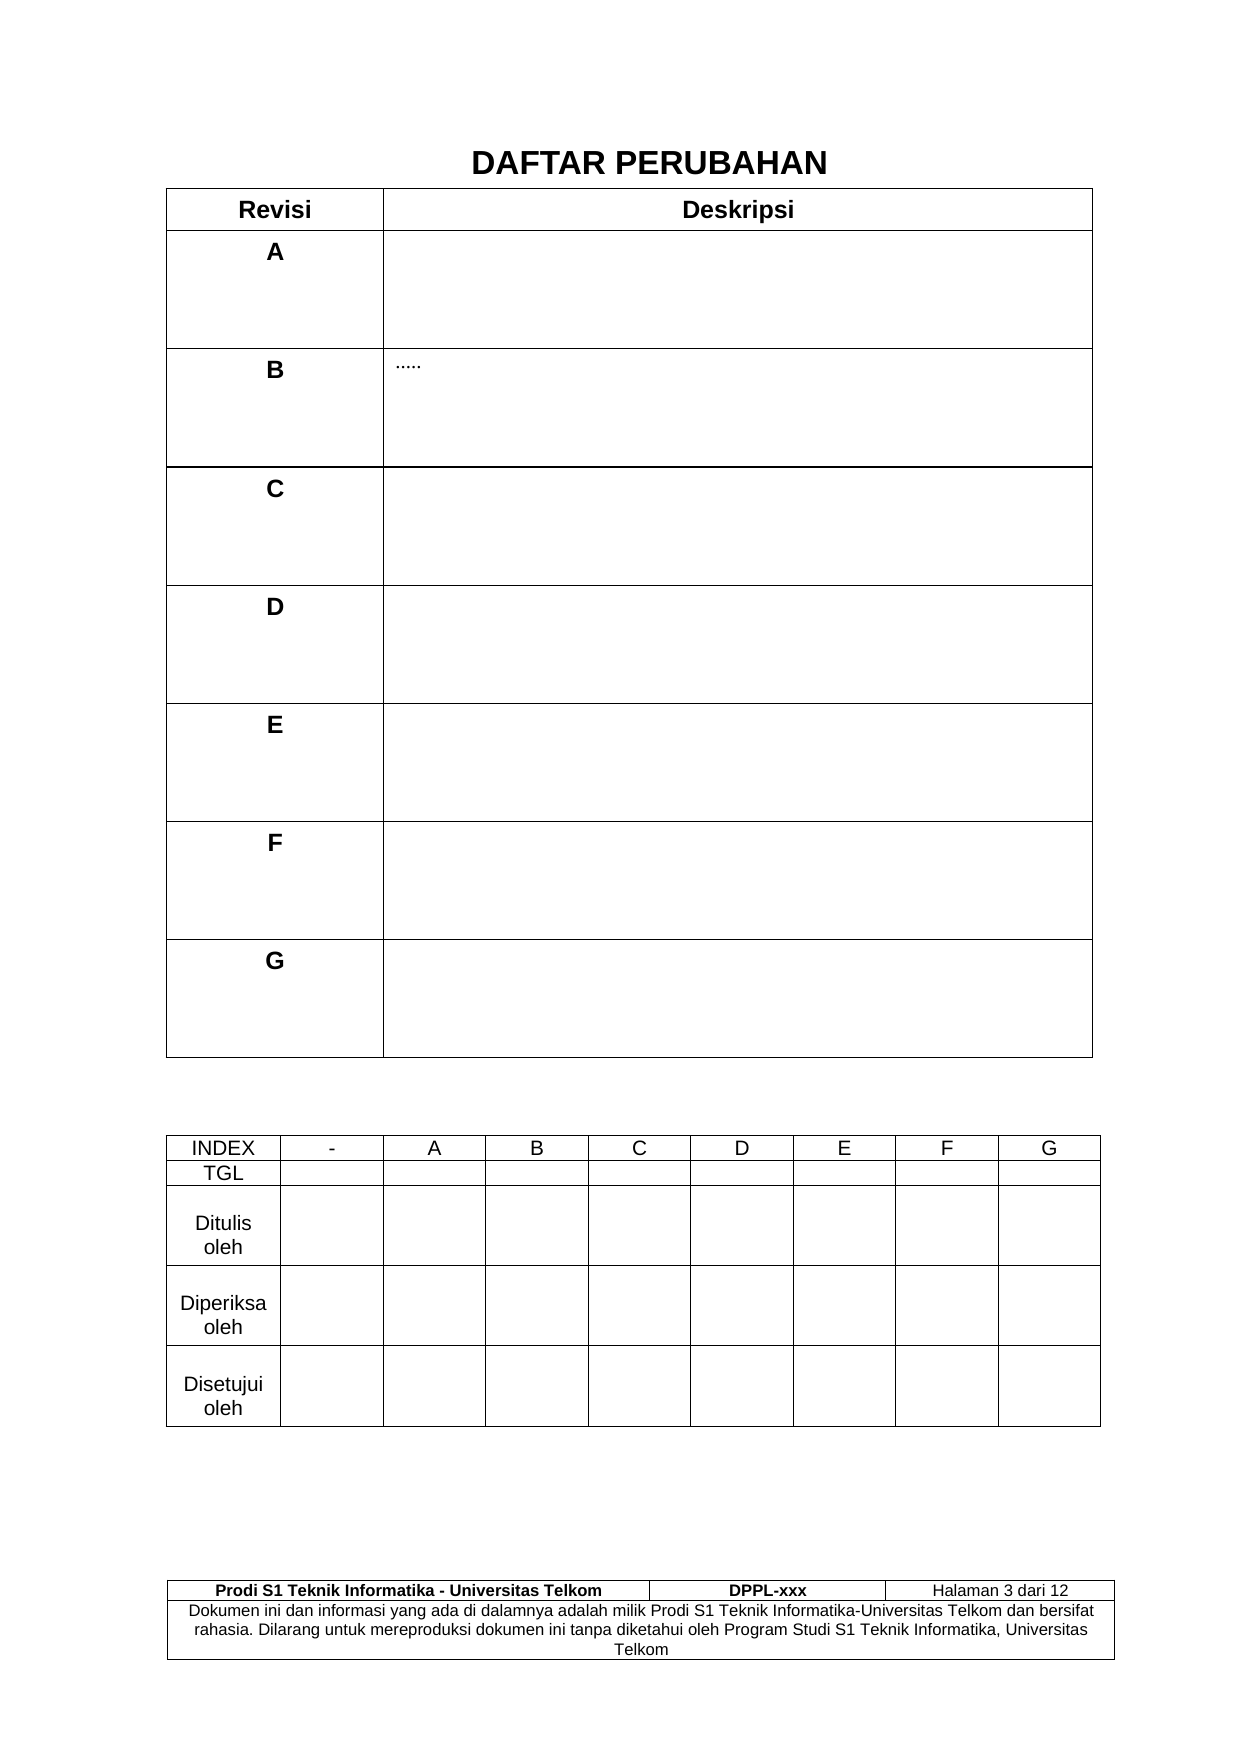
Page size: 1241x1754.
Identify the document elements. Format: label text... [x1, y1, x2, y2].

table_cell [384, 822, 1092, 939]
table_cell [589, 1346, 690, 1426]
table_cell F [167, 822, 383, 939]
table_cell TGL [167, 1161, 280, 1185]
table_cell [999, 1266, 1100, 1345]
table_cell [486, 1186, 588, 1265]
table_header INDEX [167, 1136, 280, 1160]
table_cell [589, 1161, 690, 1185]
table_cell [384, 231, 1092, 348]
table_cell [691, 1266, 793, 1345]
table_cell [486, 1161, 588, 1185]
table_cell [384, 1266, 485, 1345]
table_cell [896, 1186, 998, 1265]
table_cell [384, 468, 1092, 584]
table_cell [589, 1266, 690, 1345]
table_cell [281, 1346, 383, 1426]
table_cell [999, 1186, 1100, 1265]
table_cell [999, 1161, 1100, 1185]
table_header F [896, 1136, 998, 1160]
table_cell D [167, 586, 383, 703]
table_header D [691, 1136, 793, 1160]
table_header E [794, 1136, 895, 1160]
table_cell [486, 1346, 588, 1426]
table_cell [896, 1266, 998, 1345]
table_cell [384, 1186, 485, 1265]
table_header B [486, 1136, 588, 1160]
table_cell [384, 704, 1092, 821]
table_cell Diperiksa oleh [167, 1266, 280, 1345]
table_cell [589, 1186, 690, 1265]
table_header Revisi [167, 189, 383, 230]
table_cell ..... [384, 349, 1092, 466]
table_cell E [167, 704, 383, 821]
table_header - [281, 1136, 383, 1160]
table_cell C [167, 468, 383, 584]
table_cell [999, 1346, 1100, 1426]
table_cell A [167, 231, 383, 348]
table_cell [281, 1161, 383, 1185]
table_cell G [167, 940, 383, 1057]
table_header C [589, 1136, 690, 1160]
table_cell [691, 1161, 793, 1185]
table_cell [281, 1186, 383, 1265]
table_cell [794, 1186, 895, 1265]
table_cell [691, 1186, 793, 1265]
table_header Deskripsi [384, 189, 1092, 230]
title DAFTAR PERUBAHAN [177, 143, 1122, 182]
table_cell B [167, 349, 383, 466]
table_cell [281, 1266, 383, 1345]
table_cell [691, 1346, 793, 1426]
table_cell [384, 940, 1092, 1057]
table_cell [896, 1346, 998, 1426]
table_cell [794, 1346, 895, 1426]
table_header G [999, 1136, 1100, 1160]
table_cell [794, 1161, 895, 1185]
table_cell [384, 1346, 485, 1426]
table_cell [896, 1161, 998, 1185]
table_cell [384, 586, 1092, 703]
table_cell [794, 1266, 895, 1345]
table_cell [486, 1266, 588, 1345]
table_cell [384, 1161, 485, 1185]
table_cell Ditulis oleh [167, 1186, 280, 1265]
table_cell Disetujui oleh [167, 1346, 280, 1426]
table_header A [384, 1136, 485, 1160]
